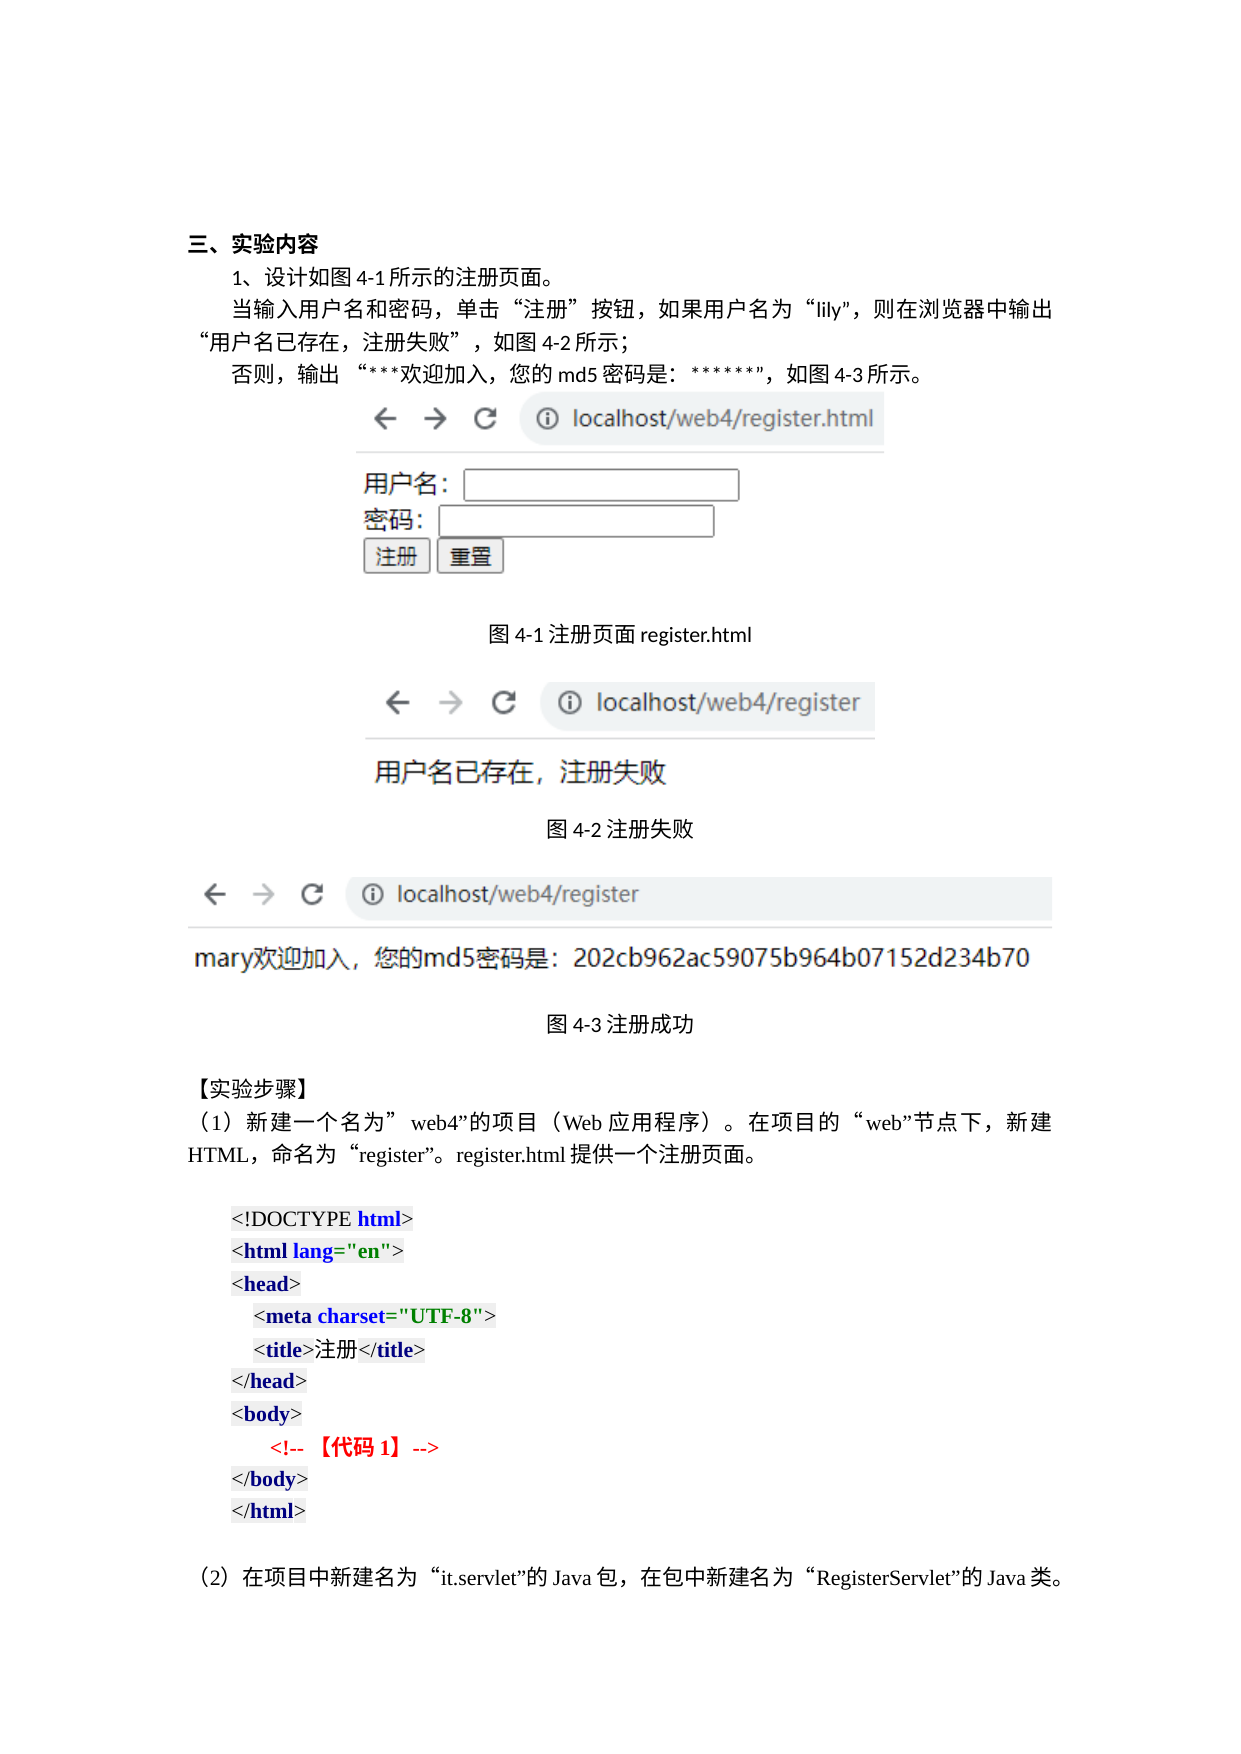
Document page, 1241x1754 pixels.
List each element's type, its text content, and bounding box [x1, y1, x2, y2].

text 1、设计如图4-1所示的注册页面。 [187, 259, 1053, 292]
text 图4-3 注册成功 [187, 1007, 1053, 1039]
text 图4-2 注册失败 [187, 812, 1053, 844]
picture [188, 877, 1053, 987]
picture [356, 389, 885, 588]
text 三、实验内容 [187, 227, 1053, 259]
text 当输入用户名和密码，单击“注册”按钮，如果用户名为“lily”，则在浏览器中输出“用户名已存在，注册失败”，如图4-2所示； [187, 292, 1053, 357]
picture [365, 682, 875, 795]
text 否则，输出 “***欢迎加入，您的md5密码是：******”，如图4-3所示。 [187, 357, 1053, 389]
text 【实验步骤】 [187, 1072, 1053, 1104]
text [187, 1559, 1053, 1592]
text <!DOCTYPE html> <html lang="en"> <head> <meta charset="UTF-8"> <title>注册</title> </head> <body> <!-- 【代码1】--> </body> </html> [231, 1202, 1053, 1527]
text （1）新建一个名为”web4”的项目（Web应用程序）。在项目的“web”节点下，新建HTML，命名为“register”。register.html提供一个注册页面。 [187, 1104, 1053, 1169]
text 图4-1 注册页面register.html [187, 617, 1053, 649]
